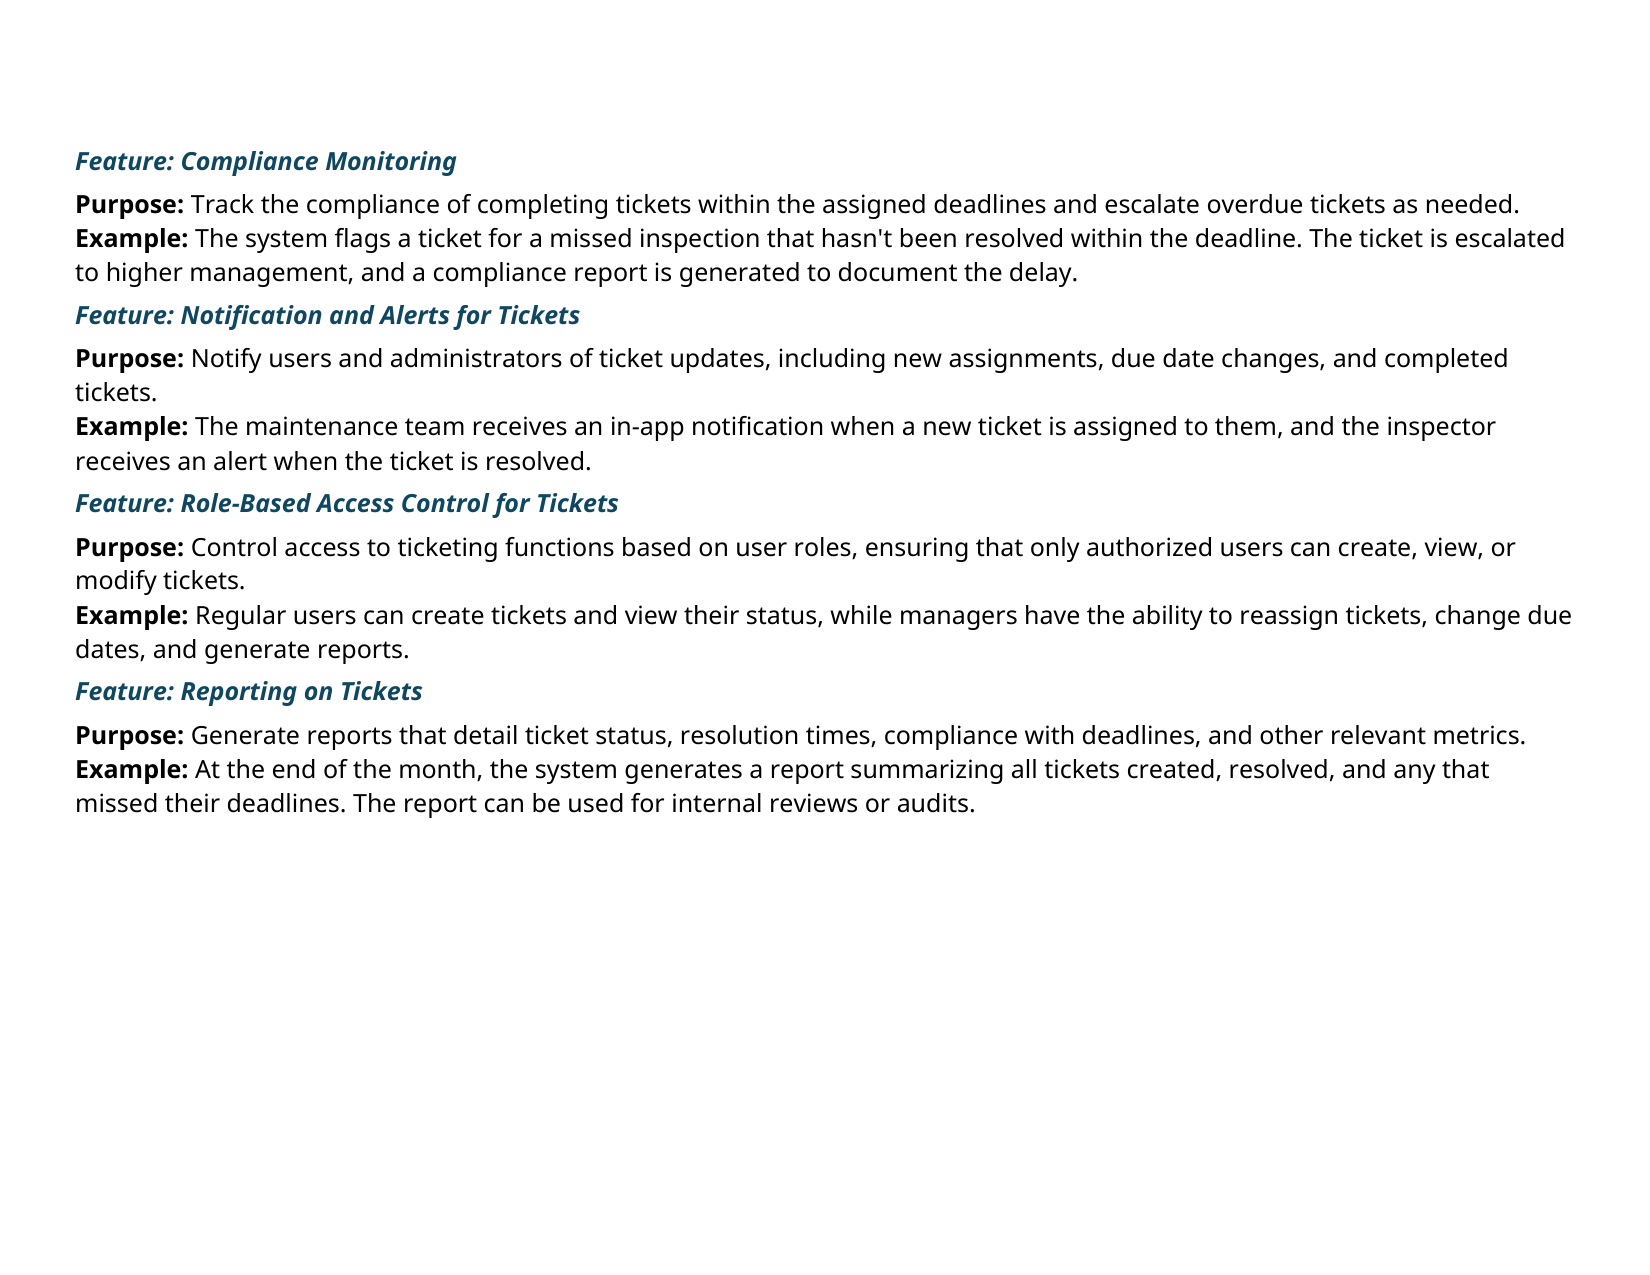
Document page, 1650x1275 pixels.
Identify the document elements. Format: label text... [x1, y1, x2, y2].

text Purpose: Generate reports that detail ticket status, resolution times, compliance with deadlines, and other relevant metrics. [75, 717, 1575, 751]
text Example: The maintenance team receives an in-app notification when a new ticket is assigned to them, and the inspector receives an alert when the ticket is resolved. [75, 409, 1575, 477]
subtitle Feature: Notification and Alerts for Tickets [75, 297, 1575, 331]
text Example: Regular users can create tickets and view their status, while managers have the ability to reassign tickets, change due dates, and generate reports. [75, 597, 1575, 665]
text Purpose: Control access to ticketing functions based on user roles, ensuring that only authorized users can create, view, or modify tickets. [75, 529, 1575, 597]
subtitle Feature: Role-Based Access Control for Tickets [75, 486, 1575, 519]
text Purpose: Track the compliance of completing tickets within the assigned deadlines and escalate overdue tickets as needed. [75, 187, 1575, 221]
text Purpose: Notify users and administrators of ticket updates, including new assignments, due date changes, and completed tickets. [75, 341, 1575, 409]
text Example: The system flags a ticket for a missed inspection that hasn't been resolved within the deadline. The ticket is escalated to higher management, and a compliance report is generated to document the delay. [75, 221, 1575, 289]
text Example: At the end of the month, the system generates a report summarizing all tickets created, resolved, and any that missed their deadlines. The report can be used for internal reviews or audits. [75, 751, 1575, 819]
subtitle Feature: Compliance Monitoring [75, 143, 1575, 177]
subtitle Feature: Reporting on Tickets [75, 674, 1575, 708]
